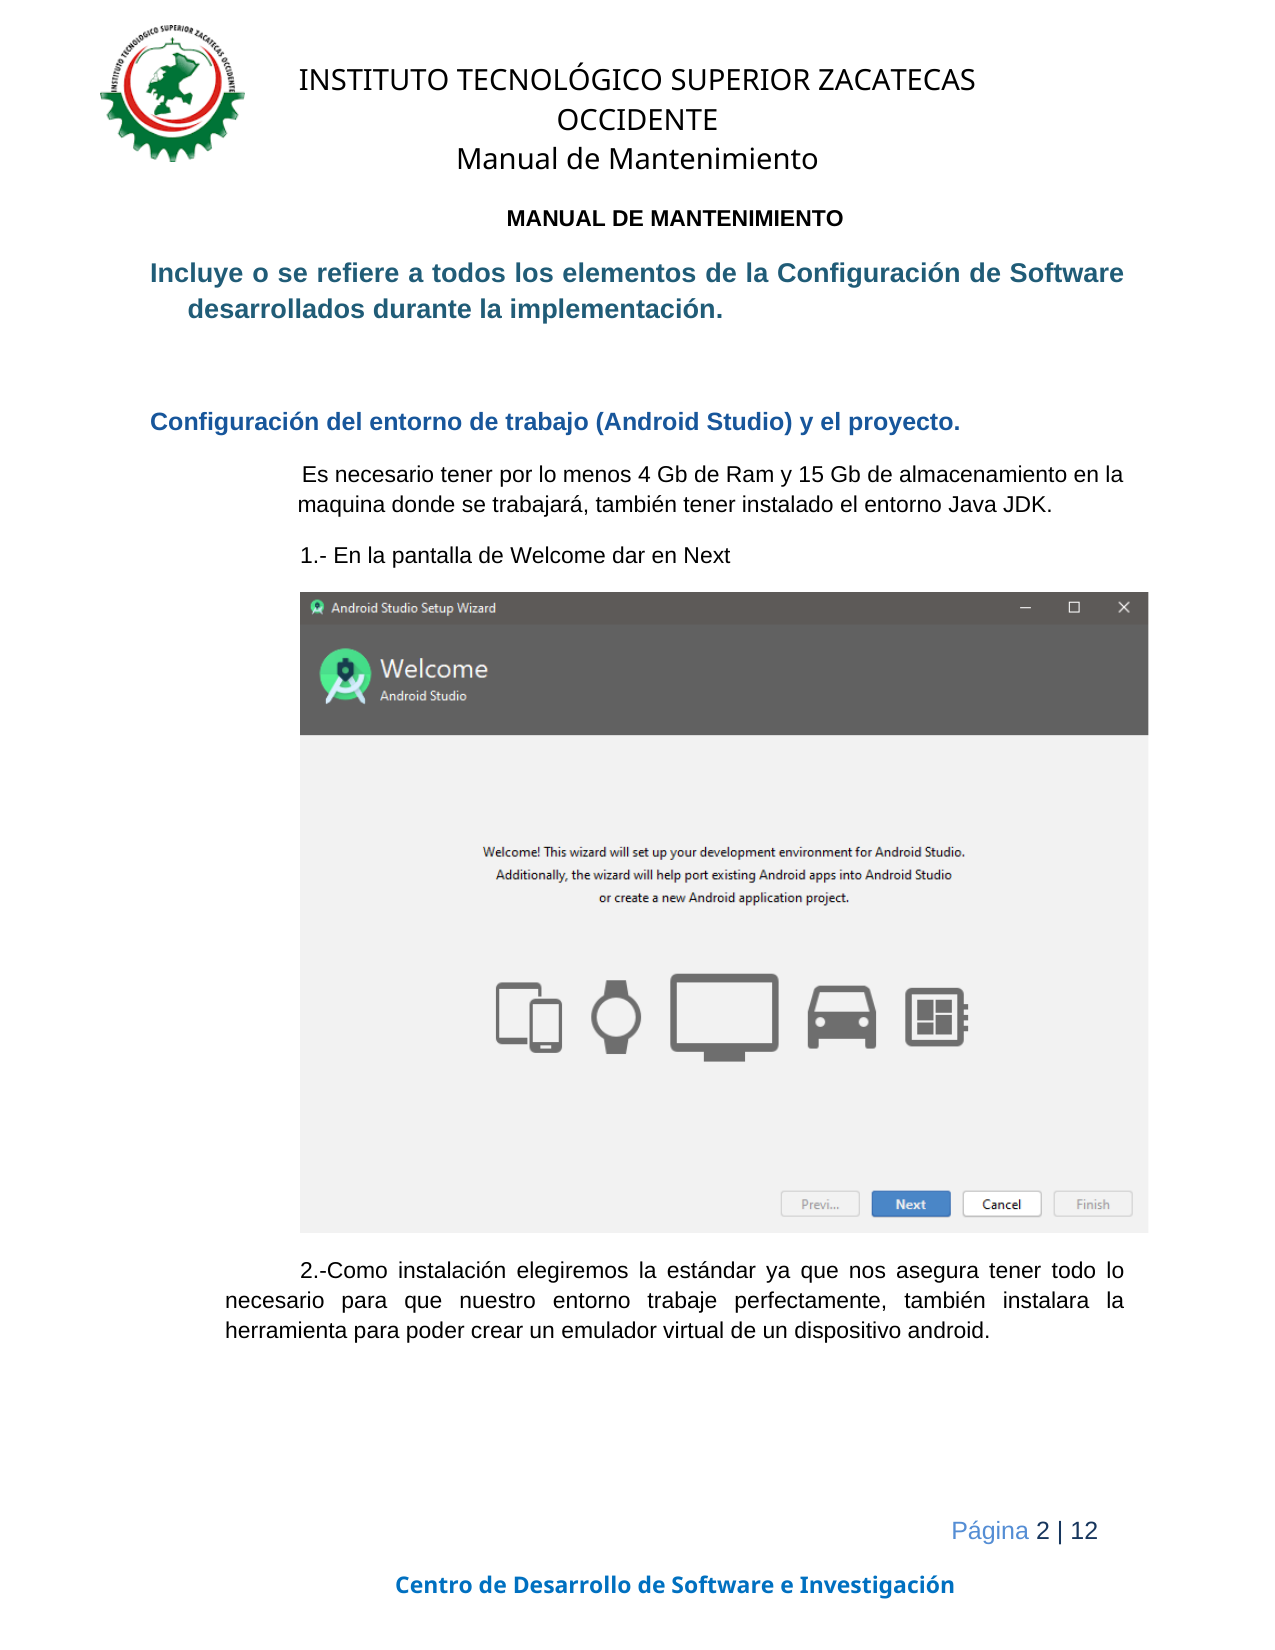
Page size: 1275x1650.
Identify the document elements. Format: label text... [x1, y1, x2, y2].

text Es necesario tener por lo menos 4 Gb de Ram y 15 Gb de almacenamiento en la maquina donde se trabajará, también tener instalado el entorno Java JDK. [225, 461, 1125, 517]
text 2.-Como instalación elegiremos la estándar ya que nos asegura tener todo lo necesario para que nuestro entorno trabaje perfectamente, también instalara la herramienta para poder crear un emulador virtual de un dispositivo android. [225, 1257, 1125, 1344]
picture [100, 25, 245, 162]
text MANUAL DE MANTENIMIENTO [225, 204, 1125, 231]
text Incluye o se refiere a todos los elementos de la Configuración de Software desarrollados durante la implementación. [150, 257, 1125, 324]
text 1.- En la pantalla de Welcome dar en Next [225, 542, 1125, 568]
picture [300, 592, 1149, 1233]
subtitle Configuración del entorno de trabajo (Android Studio) y el proyecto. [150, 407, 1125, 435]
